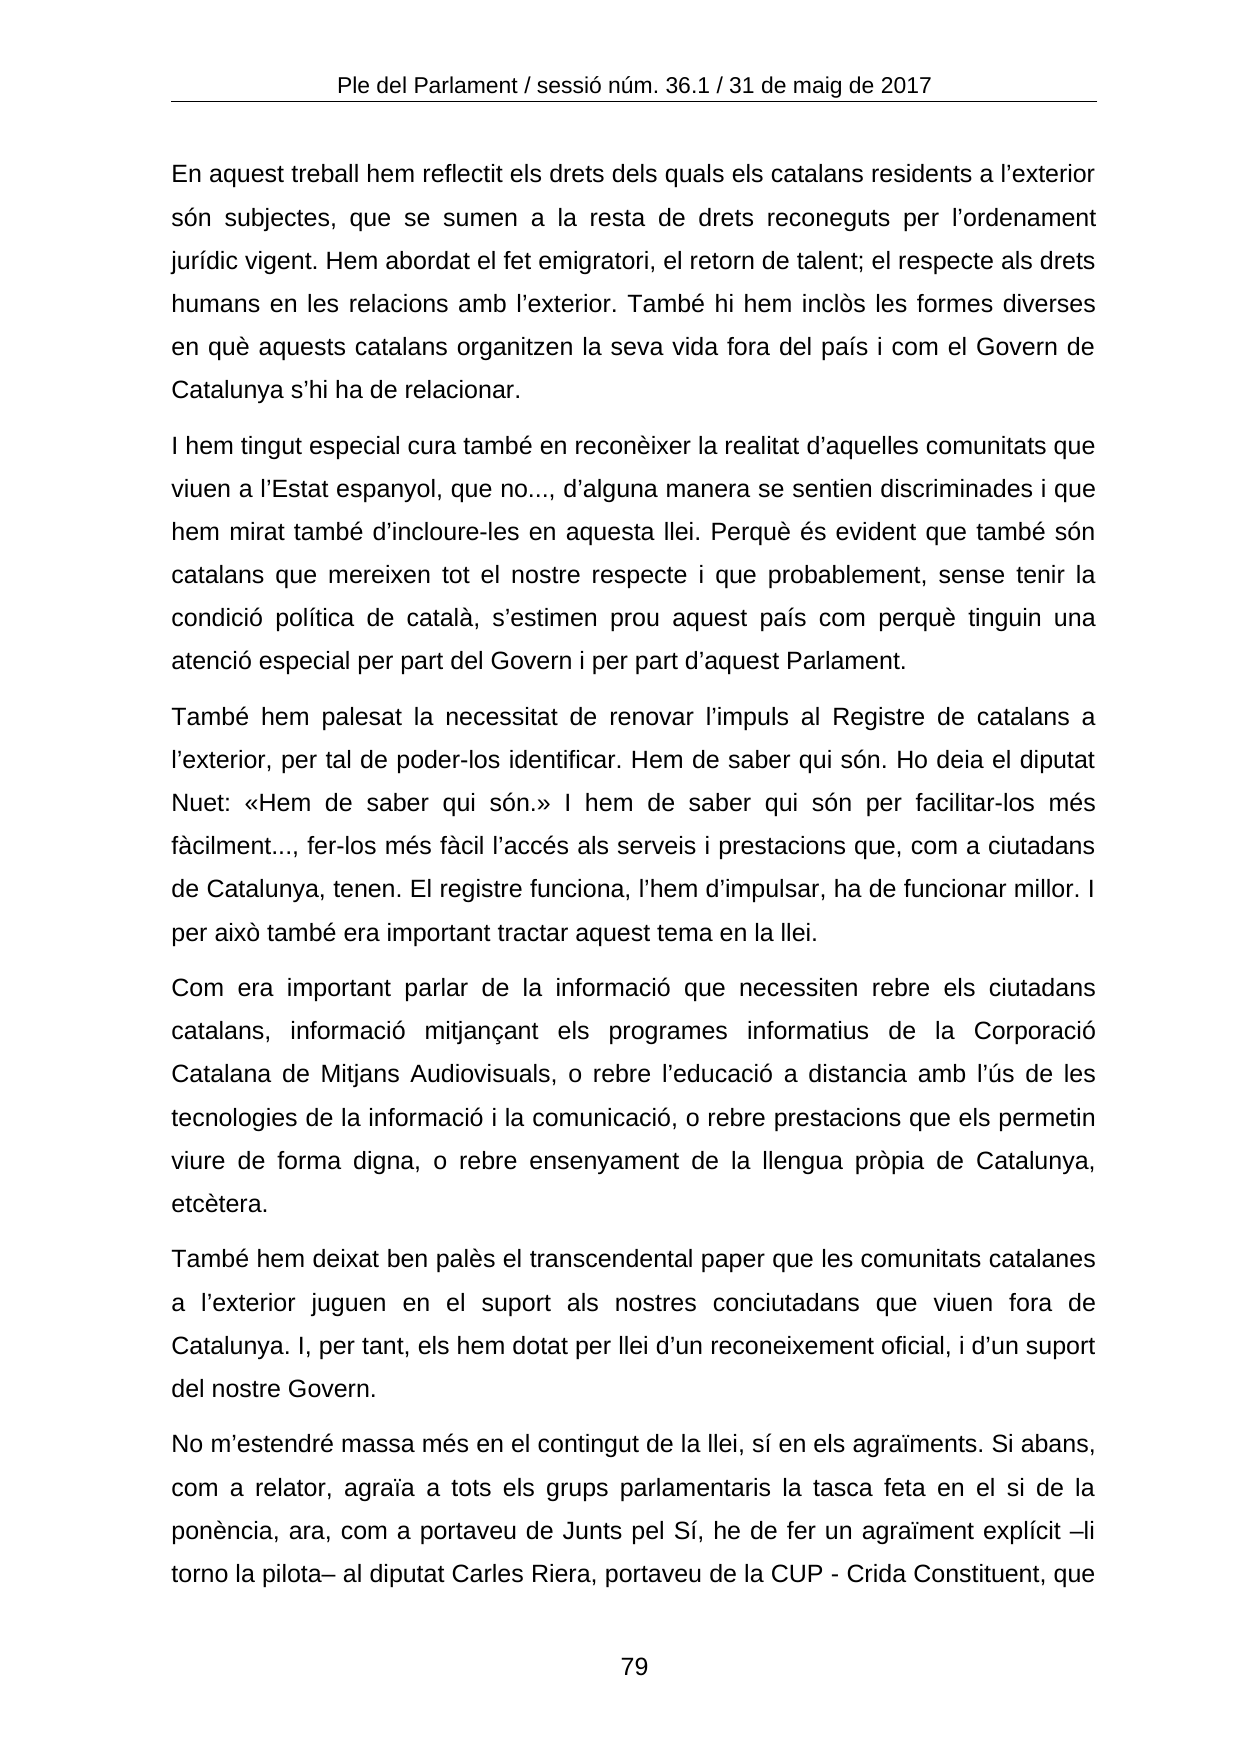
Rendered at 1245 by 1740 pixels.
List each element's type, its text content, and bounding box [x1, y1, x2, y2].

text En aquest treball hem reflectit els drets dels quals els catalans residents a l’exterior són subjectes, que se sumen a la resta de drets reconeguts per l’ordenament jurídic vigent. Hem abordat el fet emigratori, el retorn de talent; el respecte als drets humans en les relacions amb l’exterior. També hi hem inclòs les formes diverses en què aquests catalans organitzen la seva vida fora del país i com el Govern de Catalunya s’hi ha de relacionar. [171, 159, 1097, 404]
text Com era important parlar de la informació que necessiten rebre els ciutadans catalans, informació mitjançant els programes informatius de la Corporació Catalana de Mitjans Audiovisuals, o rebre l’educació a distancia amb l’ús de les tecnologies de la informació i la comunicació, o rebre prestacions que els permetin viure de forma digna, o rebre ensenyament de la llengua pròpia de Catalunya, etcètera. [171, 973, 1097, 1218]
text També hem deixat ben palès el transcendental paper que les comunitats catalanes a l’exterior juguen en el suport als nostres conciutadans que viuen fora de Catalunya. I, per tant, els hem dotat per llei d’un reconeixement oficial, i d’un suport del nostre Govern. [171, 1244, 1097, 1403]
text I hem tingut especial cura també en reconèixer la realitat d’aquelles comunitats que viuen a l’Estat espanyol, que no..., d’alguna manera se sentien discriminades i que hem mirat també d’incloure-les en aquesta llei. Perquè és evident que també són catalans que mereixen tot el nostre respecte i que probablement, sense tenir la condició política de català, s’estimen prou aquest país com perquè tinguin una atenció especial per part del Govern i per part d’aquest Parlament. [171, 431, 1097, 675]
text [171, 1429, 1097, 1588]
text També hem palesat la necessitat de renovar l’impuls al Registre de catalans a l’exterior, per tal de poder-los identificar. Hem de saber qui són. Ho deia el diputat Nuet: «Hem de saber qui són.» I hem de saber qui són per facilitar-los més fàcilment..., fer-los més fàcil l’accés als serveis i prestacions que, com a ciutadans de Catalunya, tenen. El registre funciona, l’hem d’impulsar, ha de funcionar millor. I per això també era important tractar aquest tema en la llei. [171, 702, 1097, 946]
